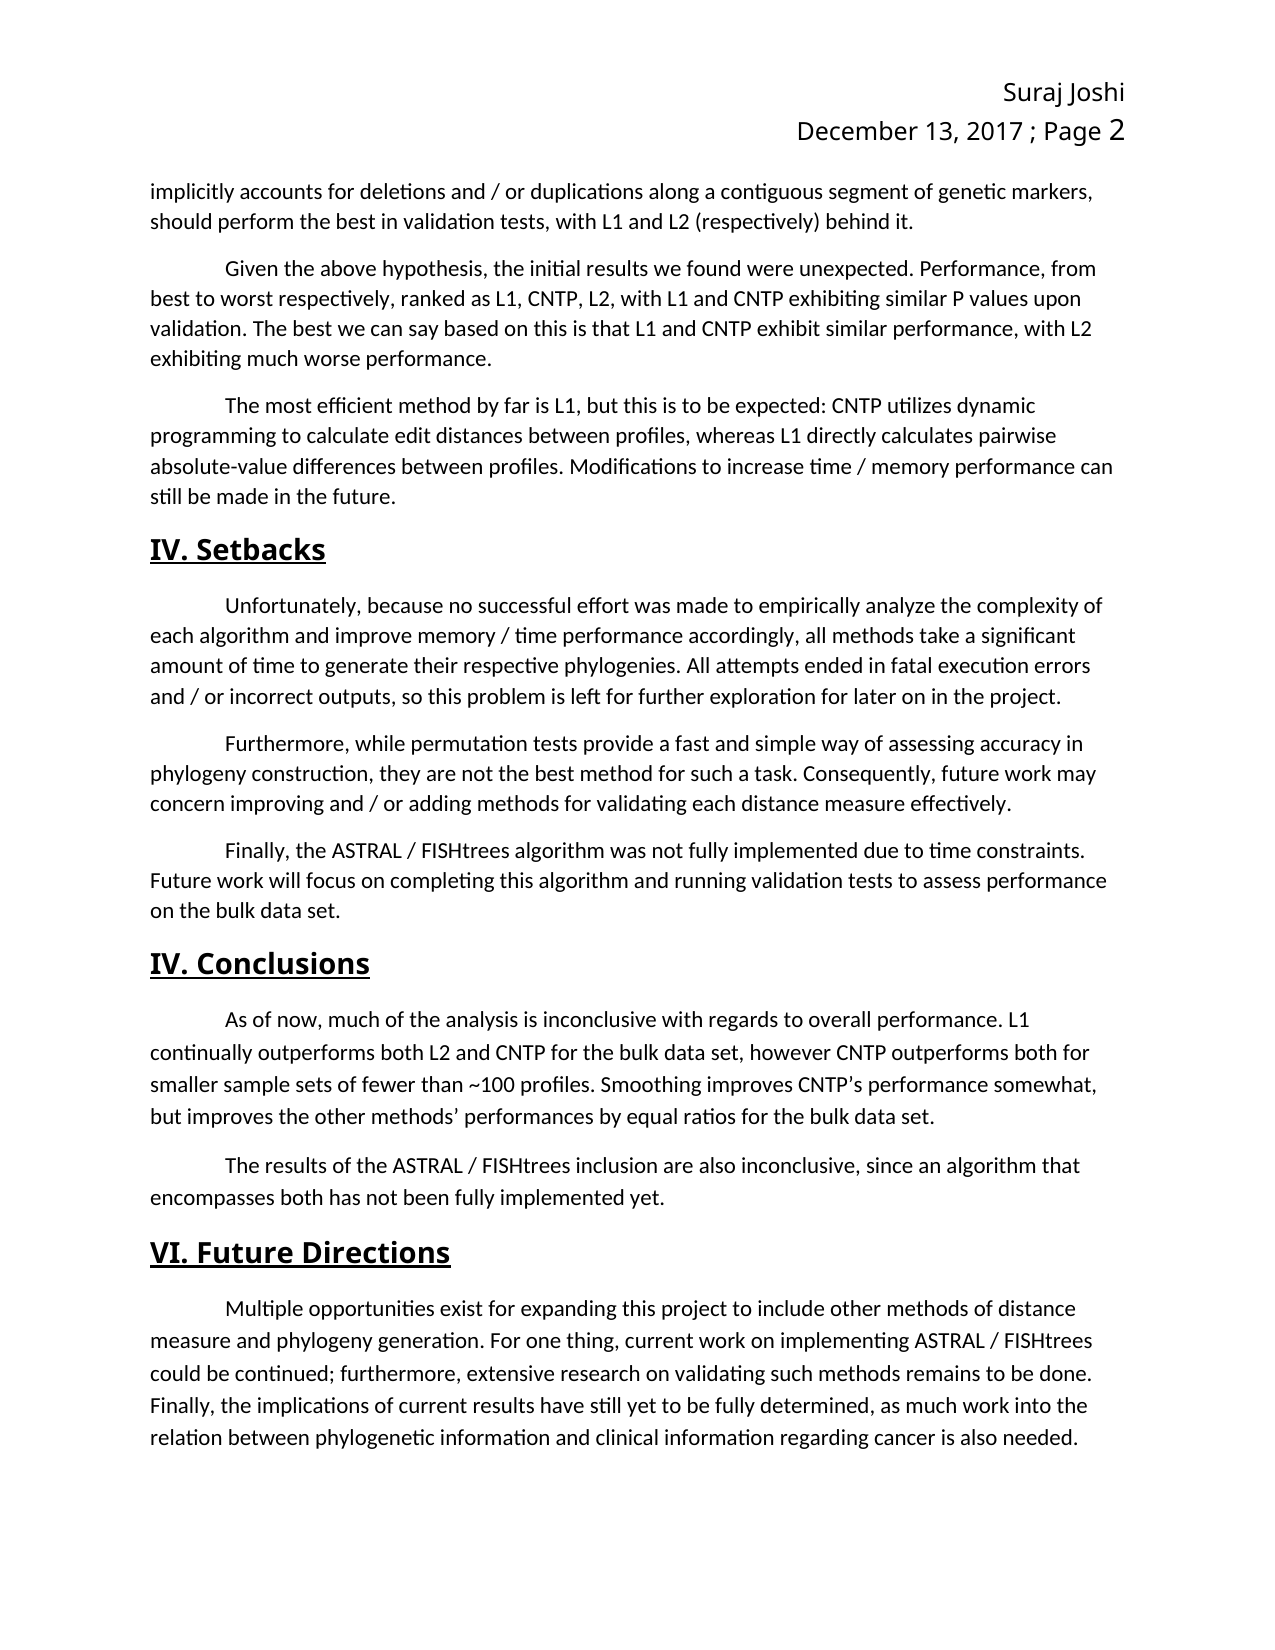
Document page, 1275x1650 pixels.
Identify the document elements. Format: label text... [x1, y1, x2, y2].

text The most efficient method by far is L1, but this is to be expected: CNTP utilizes dynamic programming to calculate edit distances between profiles, whereas L1 directly calculates pairwise absolute-value differences between profiles. Modifications to increase time / memory performance can still be made in the future. [150, 391, 1125, 510]
text VI. Future Directions [150, 1232, 1125, 1272]
text The results of the ASTRAL / FISHtrees inclusion are also inconclusive, since an algorithm that encompasses both has not been fully implemented yet. [150, 1151, 1125, 1211]
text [150, 177, 1125, 235]
text Multiple opportunities exist for expanding this project to include other methods of distance measure and phylogeny generation. For one thing, current work on implementing ASTRAL / FISHtrees could be continued; furthermore, extensive research on validating such methods remains to be done. Finally, the implications of current results have still yet to be fully determined, as much work into the relation between phylogenetic information and clinical information regarding cancer is also needed. [150, 1294, 1125, 1451]
text Unfortunately, because no successful effort was made to empirically analyze the complexity of each algorithm and improve memory / time performance accordingly, all methods take a significant amount of time to generate their respective phylogenies. All attempts ended in fatal execution errors and / or incorrect outputs, so this problem is left for further exploration for later on in the project. [150, 591, 1125, 710]
text Furthermore, while permutation tests provide a fast and simple way of assessing accuracy in phylogeny construction, they are not the best method for such a task. Consequently, future work may concern improving and / or adding methods for validating each distance measure effectively. [150, 729, 1125, 817]
text Given the above hypothesis, the initial results we found were unexpected. Performance, from best to worst respectively, ranked as L1, CNTP, L2, with L1 and CNTP exhibiting similar P values upon validation. The best we can say based on this is that L1 and CNTP exhibit similar performance, with L2 exhibiting much worse performance. [150, 254, 1125, 372]
text As of now, much of the analysis is inconclusive with regards to overall performance. L1 continually outperforms both L2 and CNTP for the bulk data set, however CNTP outperforms both for smaller sample sets of fewer than ~100 profiles. Smoothing improves CNTP’s performance somewhat, but improves the other methods’ performances by equal ratios for the bulk data set. [150, 1006, 1125, 1130]
text Finally, the ASTRAL / FISHtrees algorithm was not fully implemented due to time constraints. Future work will focus on completing this algorithm and running validation tests to assess performance on the bulk data set. [150, 836, 1125, 924]
text IV. Conclusions [150, 943, 1125, 983]
text IV. Setbacks [150, 529, 1125, 568]
